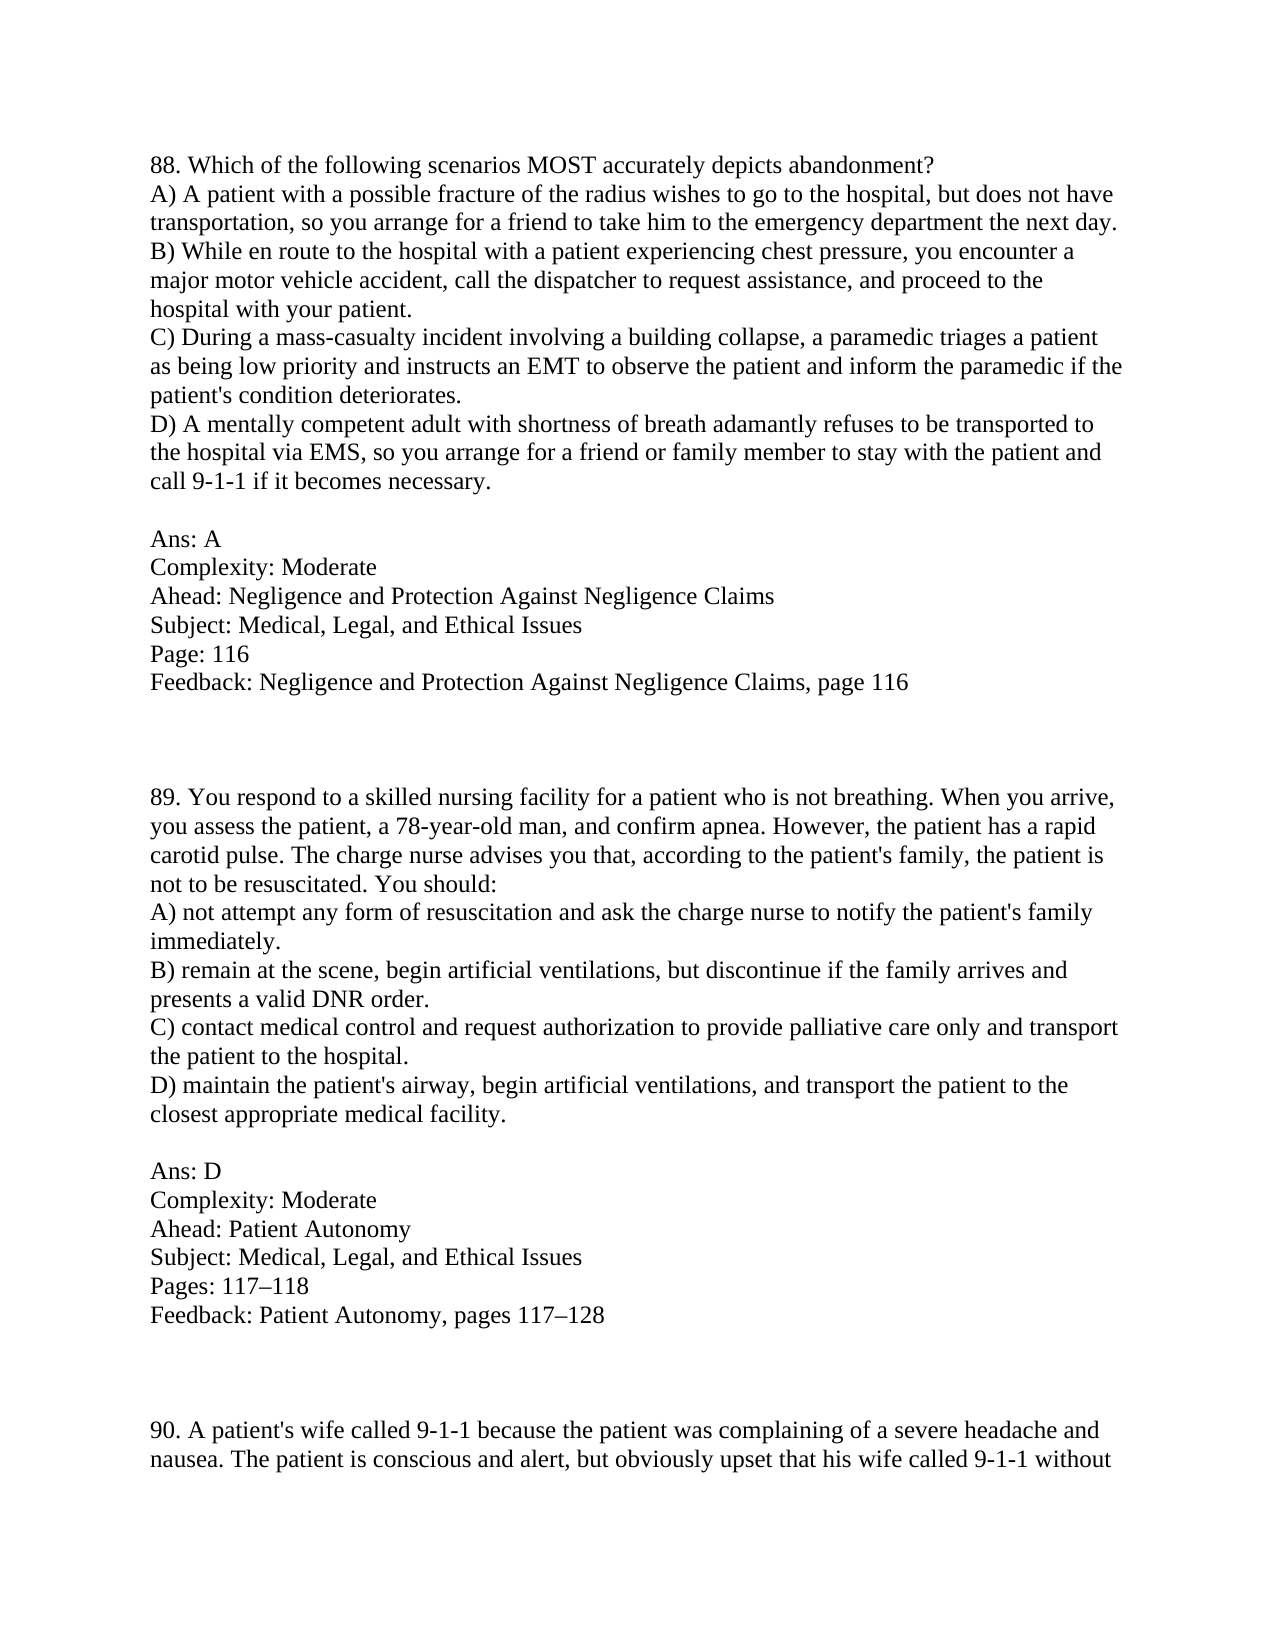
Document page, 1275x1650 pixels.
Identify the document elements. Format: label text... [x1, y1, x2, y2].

text C) contact medical control and request authorization to provide palliative care only and transport the patient to the hospital. [150, 1012, 1125, 1070]
text B) remain at the scene, begin artificial ventilations, but discontinue if the family arrives and presents a valid DNR order. [150, 955, 1125, 1012]
text Subject: Medical, Legal, and Ethical Issues [150, 610, 1125, 639]
text Page: 116 [150, 639, 1125, 667]
text Ahead: Negligence and Protection Against Negligence Claims [150, 581, 1125, 610]
text Ans: D [150, 1156, 1125, 1185]
text C) During a mass-casualty incident involving a building collapse, a paramedic triages a patient as being low priority and instructs an EMT to observe the patient and inform the paramedic if the patient's condition deteriorates. [150, 322, 1125, 409]
text Feedback: Patient Autonomy, pages 117–128 [150, 1300, 1125, 1329]
text A) not attempt any form of resuscitation and ask the charge nurse to notify the patient's family immediately. [150, 897, 1125, 955]
text D) maintain the patient's airway, begin artificial ventilations, and transport the patient to the closest appropriate medical facility. [150, 1070, 1125, 1127]
text B) While en route to the hospital with a patient experiencing chest pressure, you encounter a major motor vehicle accident, call the dispatcher to request assistance, and proceed to the hospital with your patient. [150, 236, 1125, 322]
text 88. Which of the following scenarios MOST accurately depicts abandonment? [150, 150, 1125, 179]
text A) A patient with a possible fracture of the radius wishes to go to the hospital, but does not have transportation, so you arrange for a friend to take him to the emergency department the next day. [150, 179, 1125, 236]
text Ans: A [150, 524, 1125, 552]
text Complexity: Moderate [150, 552, 1125, 581]
text Complexity: Moderate [150, 1185, 1125, 1214]
text D) A mentally competent adult with shortness of breath adamantly refuses to be transported to the hospital via EMS, so you arrange for a friend or family member to stay with the patient and call 9-1-1 if it becomes necessary. [150, 409, 1125, 495]
text Subject: Medical, Legal, and Ethical Issues [150, 1242, 1125, 1271]
text 89. You respond to a skilled nursing facility for a patient who is not breathing. When you arrive, you assess the patient, a 78-year-old man, and confirm apnea. However, the patient has a rapid carotid pulse. The charge nurse advises you that, according to the patient's family, the patient is not to be resuscitated. You should: [150, 782, 1125, 897]
text Feedback: Negligence and Protection Against Negligence Claims, page 116 [150, 667, 1125, 696]
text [150, 1415, 1125, 1472]
text Ahead: Patient Autonomy [150, 1214, 1125, 1242]
text Pages: 117–118 [150, 1271, 1125, 1300]
